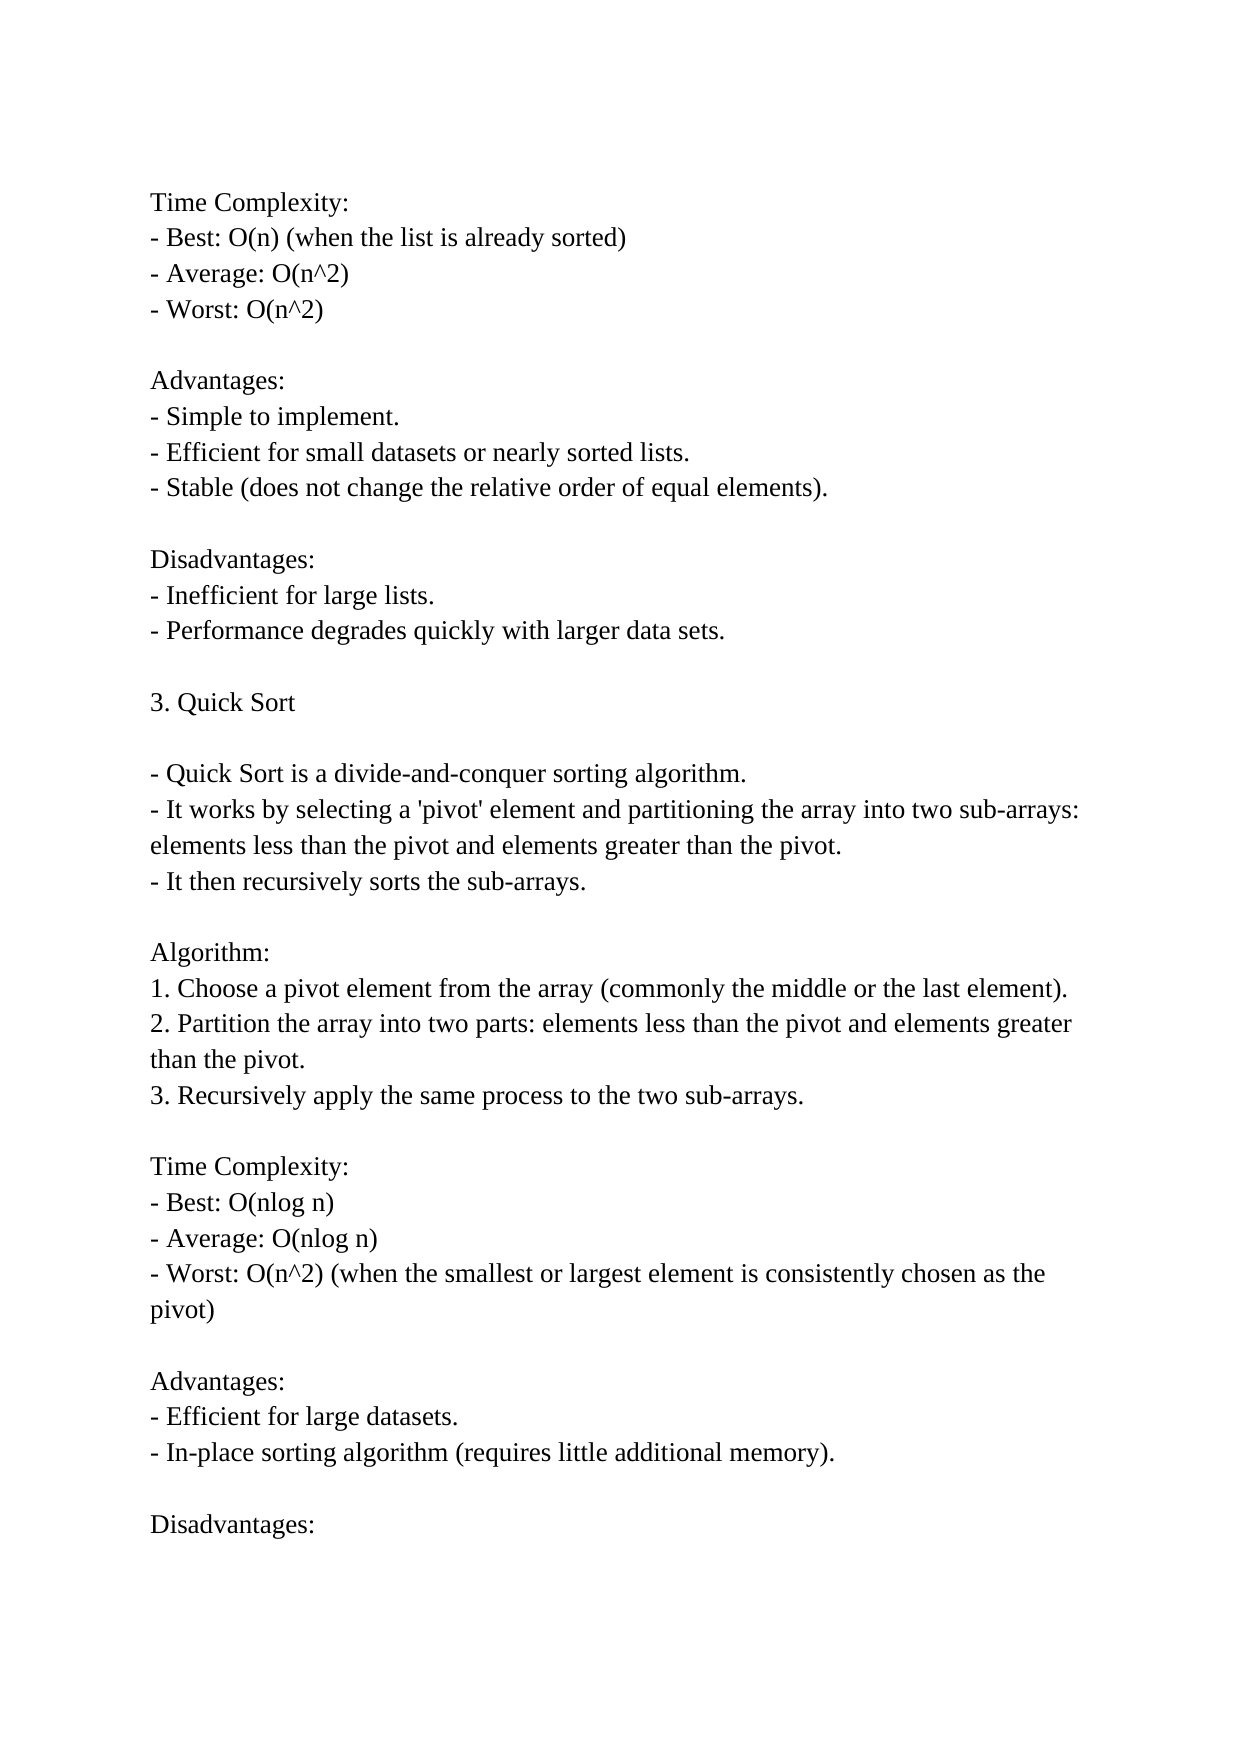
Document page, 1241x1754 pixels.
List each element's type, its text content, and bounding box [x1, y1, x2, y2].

text - Inefficient for large lists. [150, 579, 1090, 610]
text Time Complexity: [150, 186, 1090, 217]
text 3. Quick Sort [150, 686, 1090, 717]
text - Efficient for large datasets. [150, 1401, 1090, 1432]
text Time Complexity: [150, 1150, 1090, 1182]
text - In-place sorting algorithm (requires little additional memory). [150, 1436, 1090, 1467]
text - It works by selecting a 'pivot' element and partitioning the array into two sub-arrays: elements less than the pivot and elements greater than the pivot. [150, 793, 1090, 860]
text 3. Recursively apply the same process to the two sub-arrays. [150, 1079, 1090, 1110]
text 2. Partition the array into two parts: elements less than the pivot and elements greater than the pivot. [150, 1007, 1090, 1074]
text Advantages: [150, 364, 1090, 396]
text - Average: O(n^2) [150, 257, 1090, 288]
text - Stable (does not change the relative order of equal elements). [150, 472, 1090, 503]
text - Best: O(n) (when the list is already sorted) [150, 221, 1090, 253]
text - Worst: O(n^2) (when the smallest or largest element is consistently chosen as the pivot) [150, 1258, 1090, 1324]
text Disadvantages: [150, 1508, 1090, 1539]
text 1. Choose a pivot element from the array (commonly the middle or the last element). [150, 972, 1090, 1003]
text - Efficient for small datasets or nearly sorted lists. [150, 436, 1090, 467]
text - Quick Sort is a divide-and-conquer sorting algorithm. [150, 757, 1090, 788]
text Disadvantages: [150, 543, 1090, 574]
text - Worst: O(n^2) [150, 293, 1090, 324]
text Advantages: [150, 1365, 1090, 1396]
text - Average: O(nlog n) [150, 1222, 1090, 1253]
text - It then recursively sorts the sub-arrays. [150, 864, 1090, 896]
text - Simple to implement. [150, 400, 1090, 431]
text Algorithm: [150, 936, 1090, 967]
text - Best: O(nlog n) [150, 1186, 1090, 1217]
text - Performance degrades quickly with larger data sets. [150, 614, 1090, 646]
